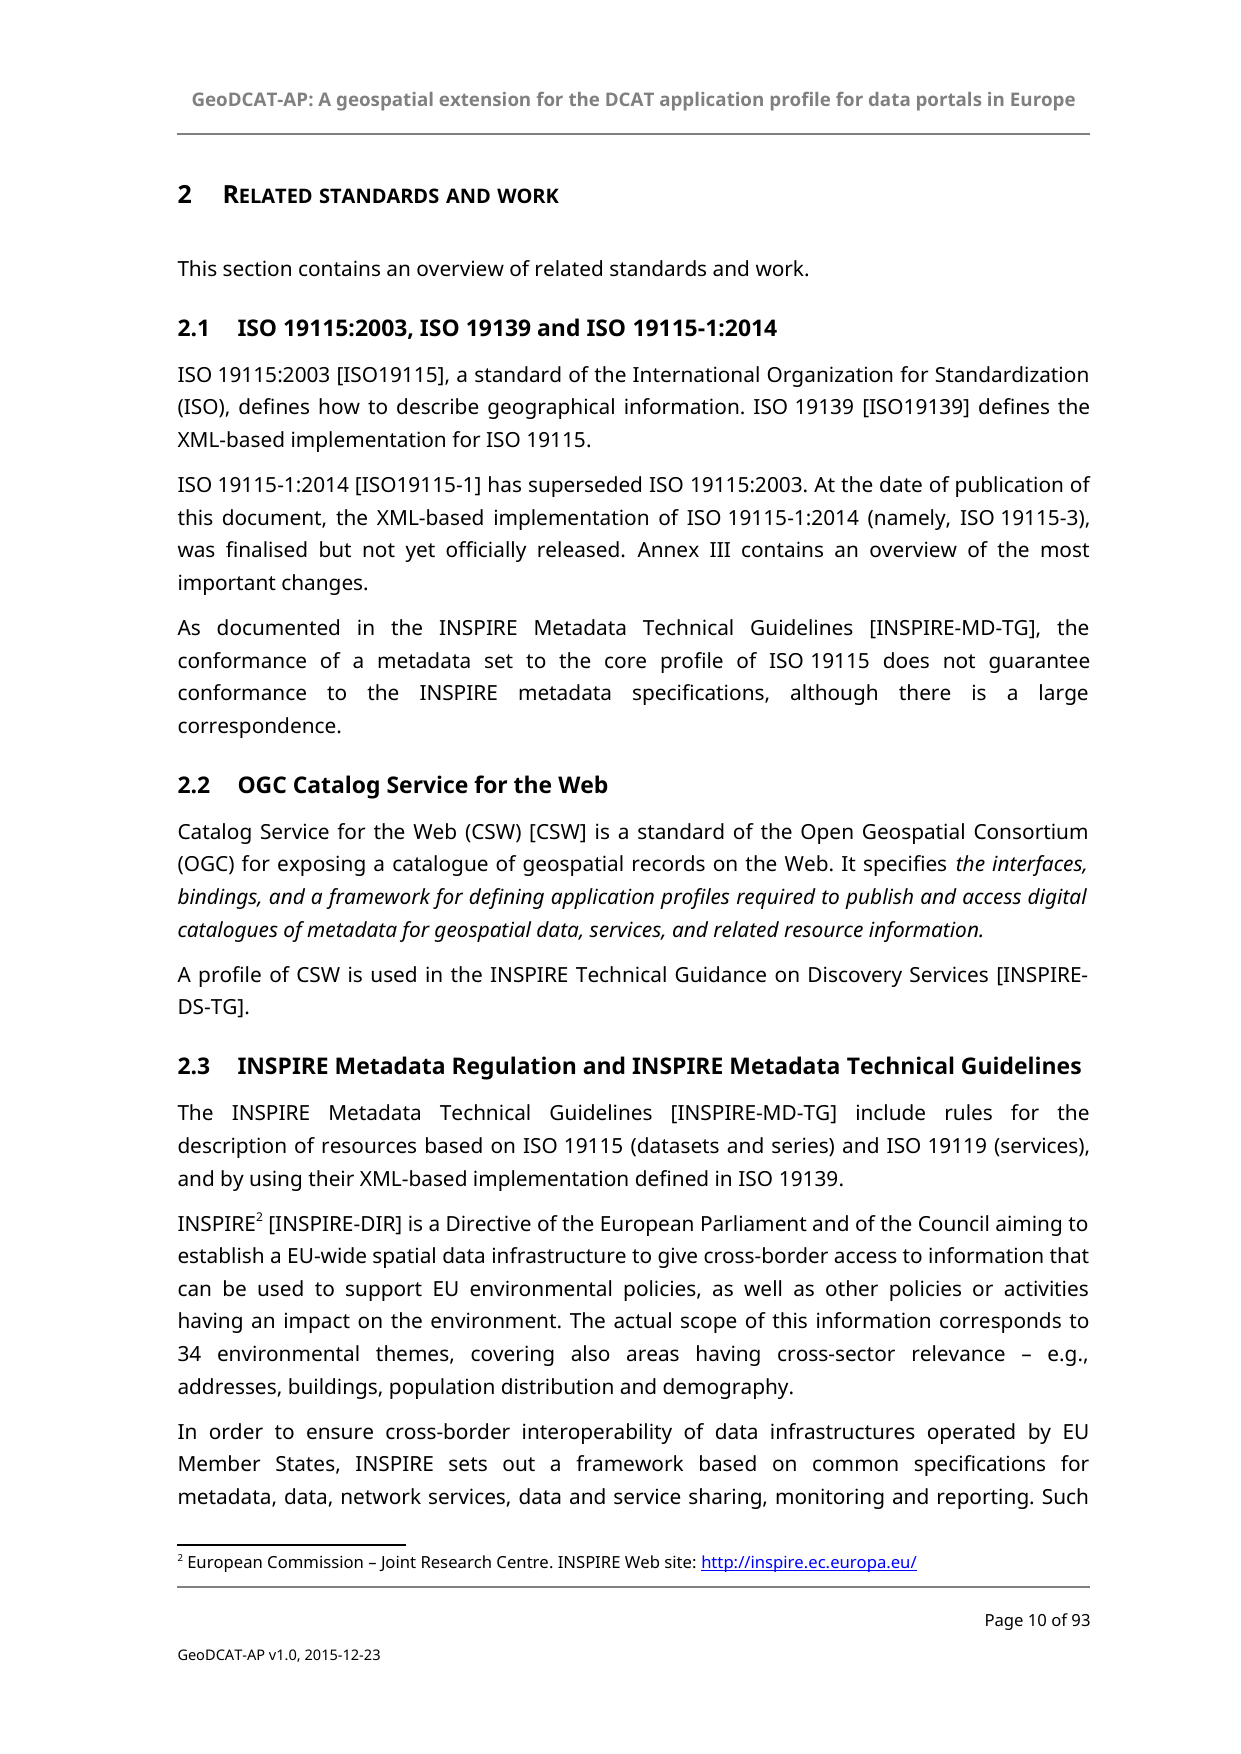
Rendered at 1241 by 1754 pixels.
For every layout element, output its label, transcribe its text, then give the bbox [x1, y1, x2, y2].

subtitle Related standards and work [177, 177, 1090, 211]
text As documented in the INSPIRE Metadata Technical Guidelines [INSPIRE-MD-TG], the conformance of a metadata set to the core profile of ISO 19115 does not guarantee conformance to the INSPIRE metadata specifications, although there is a large correspondence. [177, 613, 1090, 739]
text ISO 19115:2003 [ISO19115], a standard of the International Organization for Standardization (ISO), defines how to describe geographical information. ISO 19139 [ISO19139] defines the XML-based implementation for ISO 19115. [177, 360, 1090, 453]
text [177, 1417, 1090, 1511]
subtitle ISO 19115:2003, ISO 19139 and ISO 19115-1:2014 [177, 311, 1090, 343]
text INSPIRE [INSPIRE-DIR] is a Directive of the European Parliament and of the Council aiming to establish a EU-wide spatial data infrastructure to give cross-border access to information that can be used to support EU environmental policies, as well as other policies or activities having an impact on the environment. The actual scope of this information corresponds to 34 environmental themes, covering also areas having cross-sector relevance – e.g., addresses, buildings, population distribution and demography. [177, 1209, 1090, 1400]
subtitle OGC Catalog Service for the Web [177, 768, 1090, 800]
text A profile of CSW is used in the INSPIRE Technical Guidance on Discovery Services [INSPIRE-DS-TG]. [177, 960, 1090, 1021]
text The INSPIRE Metadata Technical Guidelines [INSPIRE-MD-TG] include rules for the description of resources based on ISO 19115 (datasets and series) and ISO 19119 (services), and by using their XML-based implementation defined in ISO 19139. [177, 1098, 1090, 1192]
subtitle INSPIRE Metadata Regulation and INSPIRE Metadata Technical Guidelines [177, 1050, 1090, 1081]
text This section contains an overview of related standards and work. [177, 254, 1090, 282]
text Catalog Service for the Web (CSW) [CSW] is a standard of the Open Geospatial Consortium (OGC) for exposing a catalogue of geospatial records on the Web. It specifies the interfaces, bindings, and a framework for defining application profiles required to publish and access digital catalogues of metadata for geospatial data, services, and related resource information. [177, 817, 1090, 943]
text ISO 19115-1:2014 [ISO19115-1] has superseded ISO 19115:2003. At the date of publication of this document, the XML-based implementation of ISO 19115-1:2014 (namely, ISO 19115-3), was finalised but not yet officially released. Annex III contains an overview of the most important changes. [177, 470, 1090, 596]
